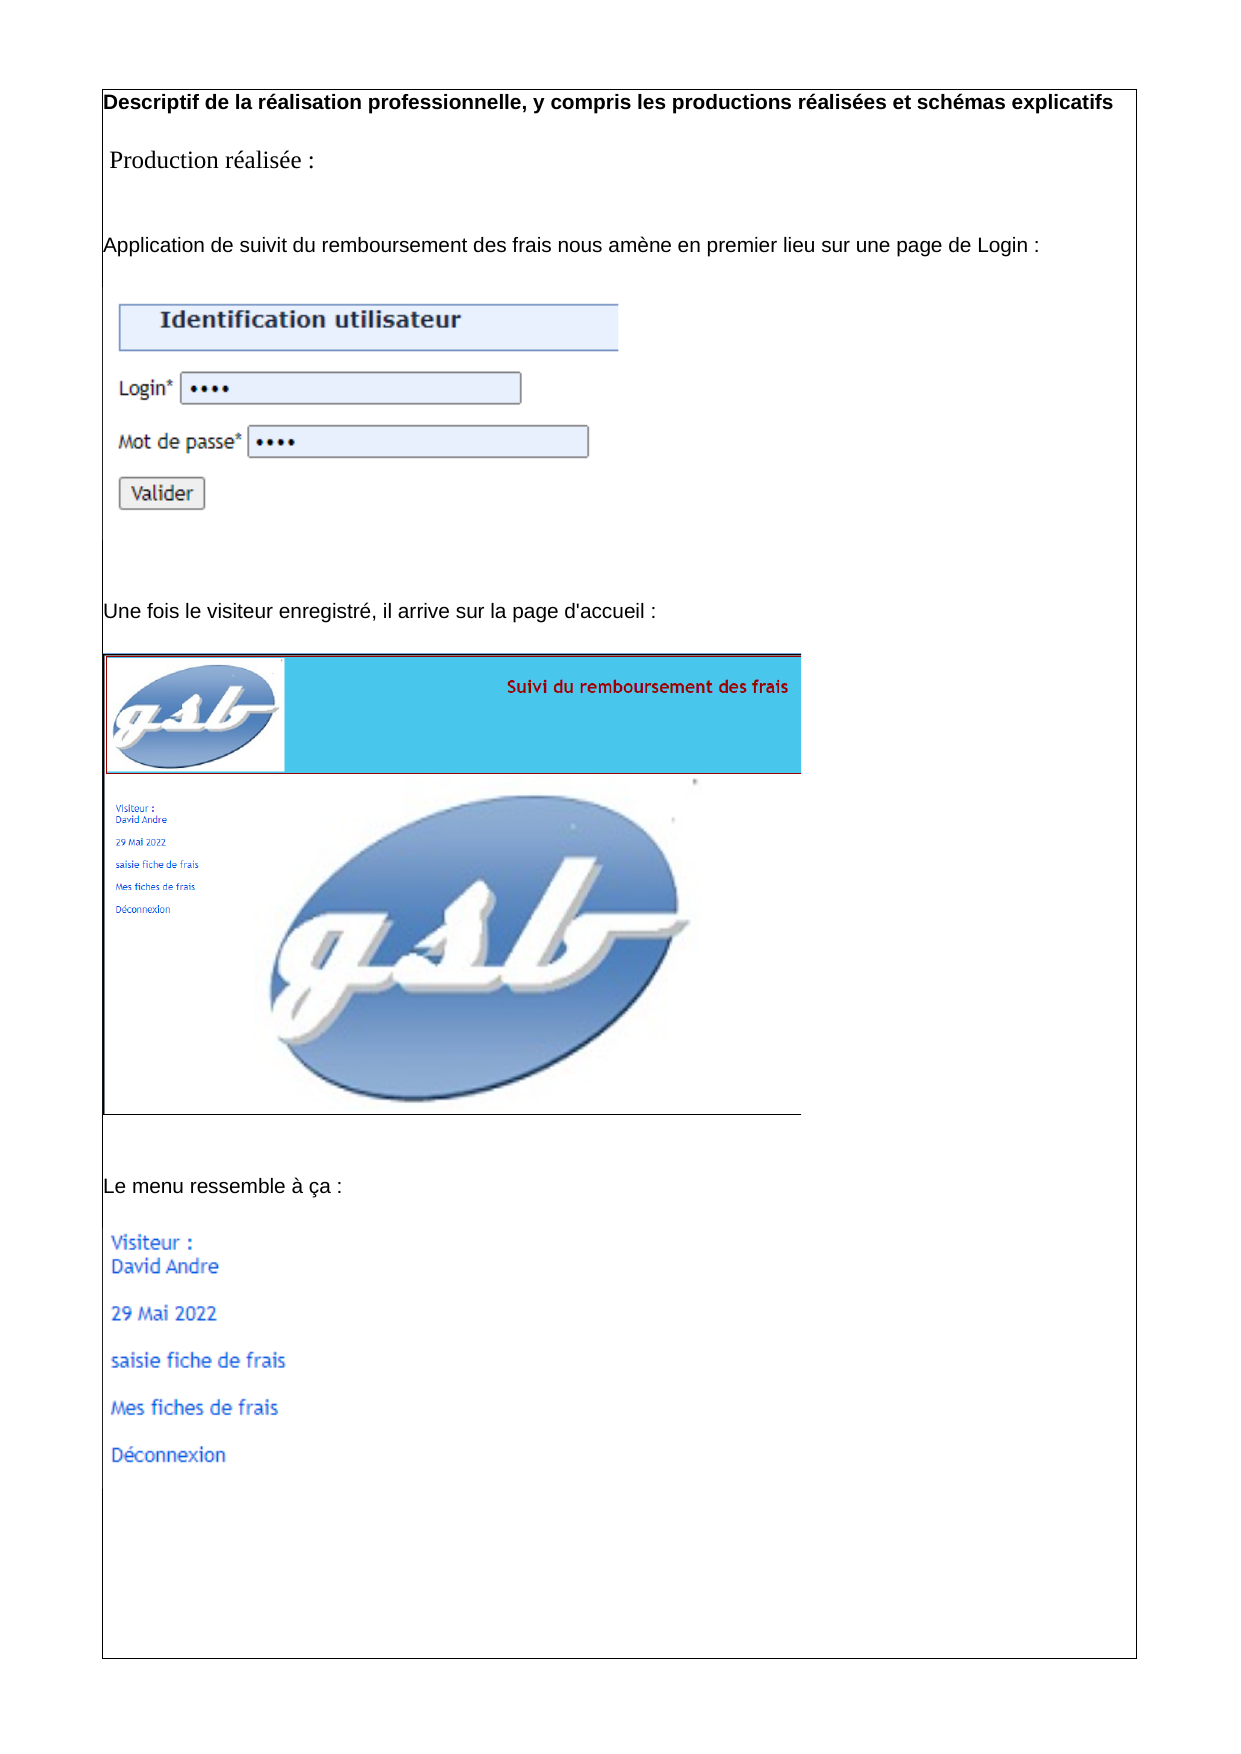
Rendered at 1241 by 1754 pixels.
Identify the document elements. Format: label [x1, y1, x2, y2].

picture [102, 1228, 316, 1489]
picture [102, 653, 802, 1115]
table_header [103, 90, 1136, 1657]
picture [102, 287, 619, 540]
